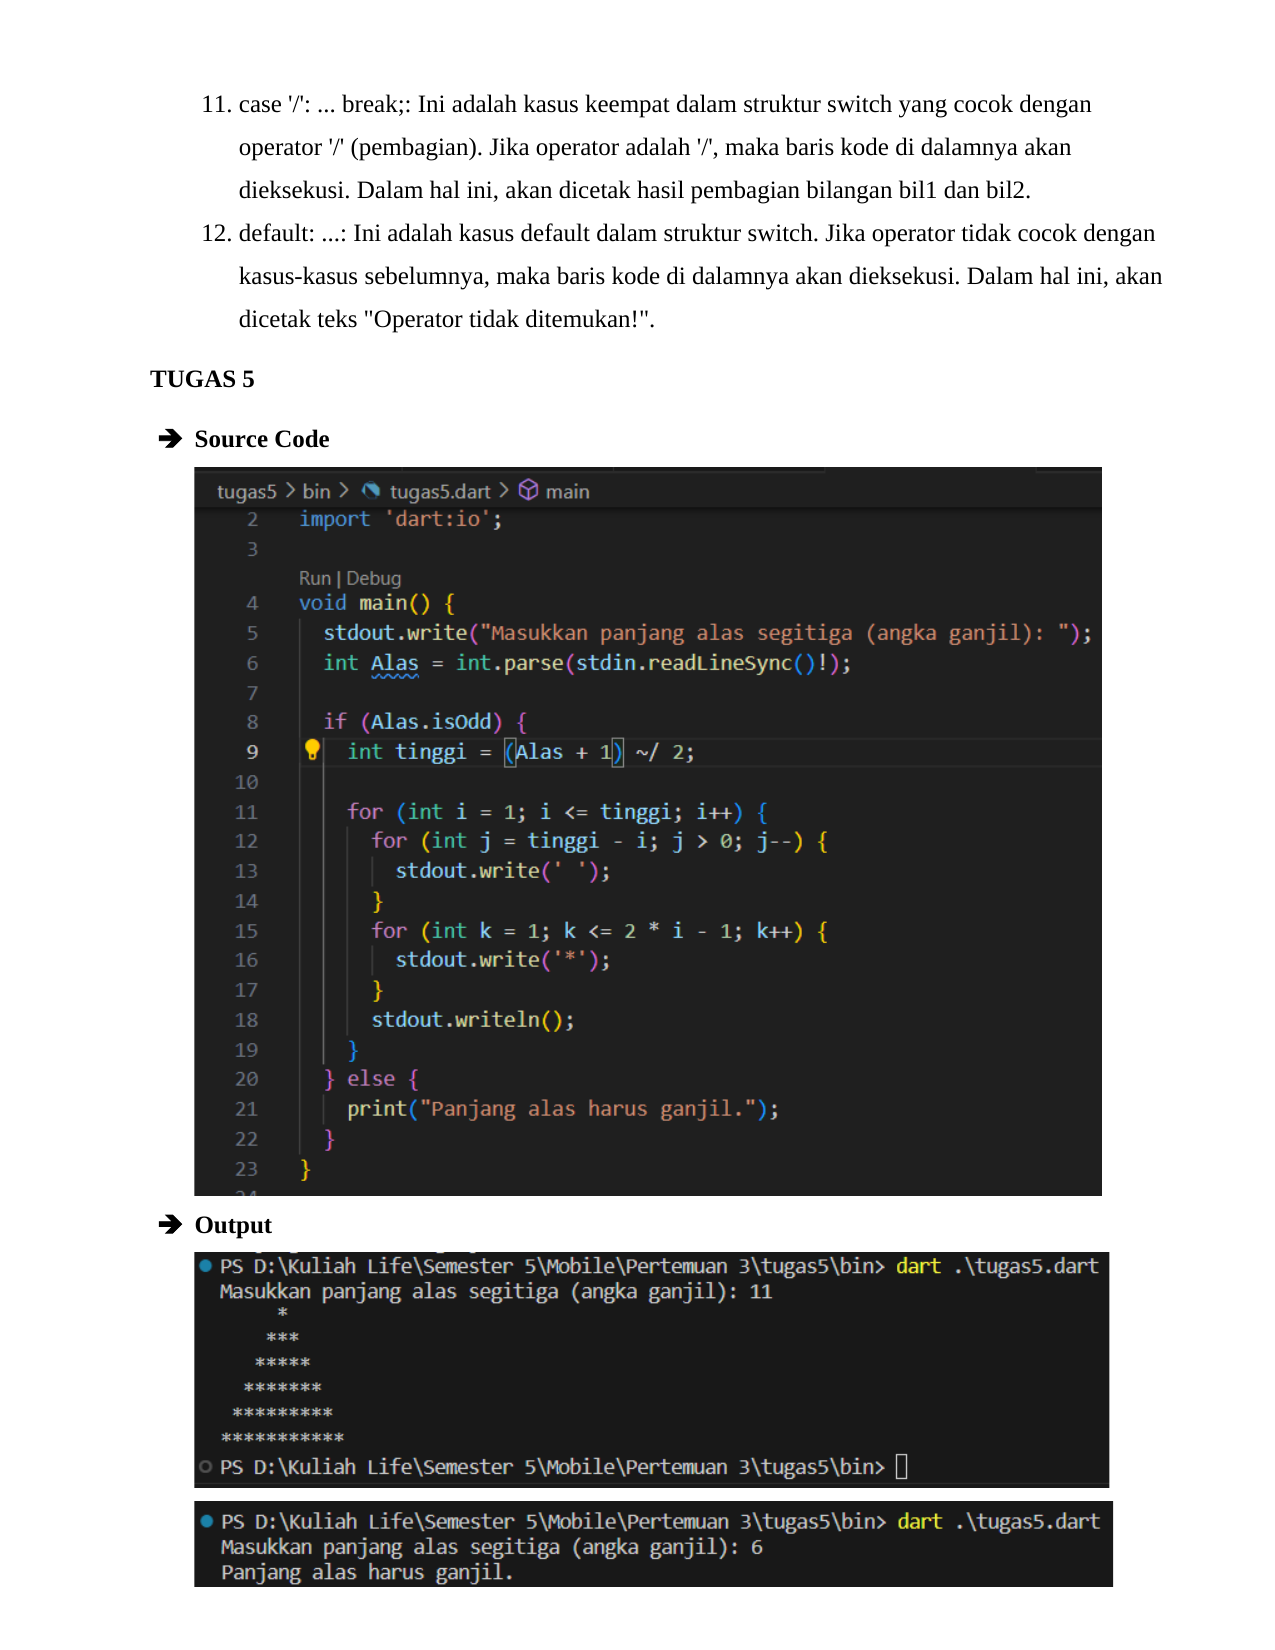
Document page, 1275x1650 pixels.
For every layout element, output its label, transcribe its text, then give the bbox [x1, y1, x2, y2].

picture [194, 467, 1102, 1196]
text TUGAS 5 [150, 364, 1181, 393]
list case '/': ... break;: Ini adalah kasus keempat dalam struktur switch yang cocok dengan operator '/' (pembagian). Jika operator adalah '/', maka baris kode di dalamnya akan dieksekusi. Dalam hal ini, akan dicetak hasil pembagian bilangan bil1 dan bil2. [201, 89, 1181, 204]
picture [194, 1501, 1114, 1587]
picture [194, 1252, 1110, 1488]
list default: ...: Ini adalah kasus default dalam struktur switch. Jika operator tidak cocok dengan kasus-kasus sebelumnya, maka baris kode di dalamnya akan dieksekusi. Dalam hal ini, akan dicetak teks "Operator tidak ditemukan!". [201, 218, 1181, 333]
list Source Code [157, 424, 1181, 453]
list Output [157, 1210, 1181, 1238]
